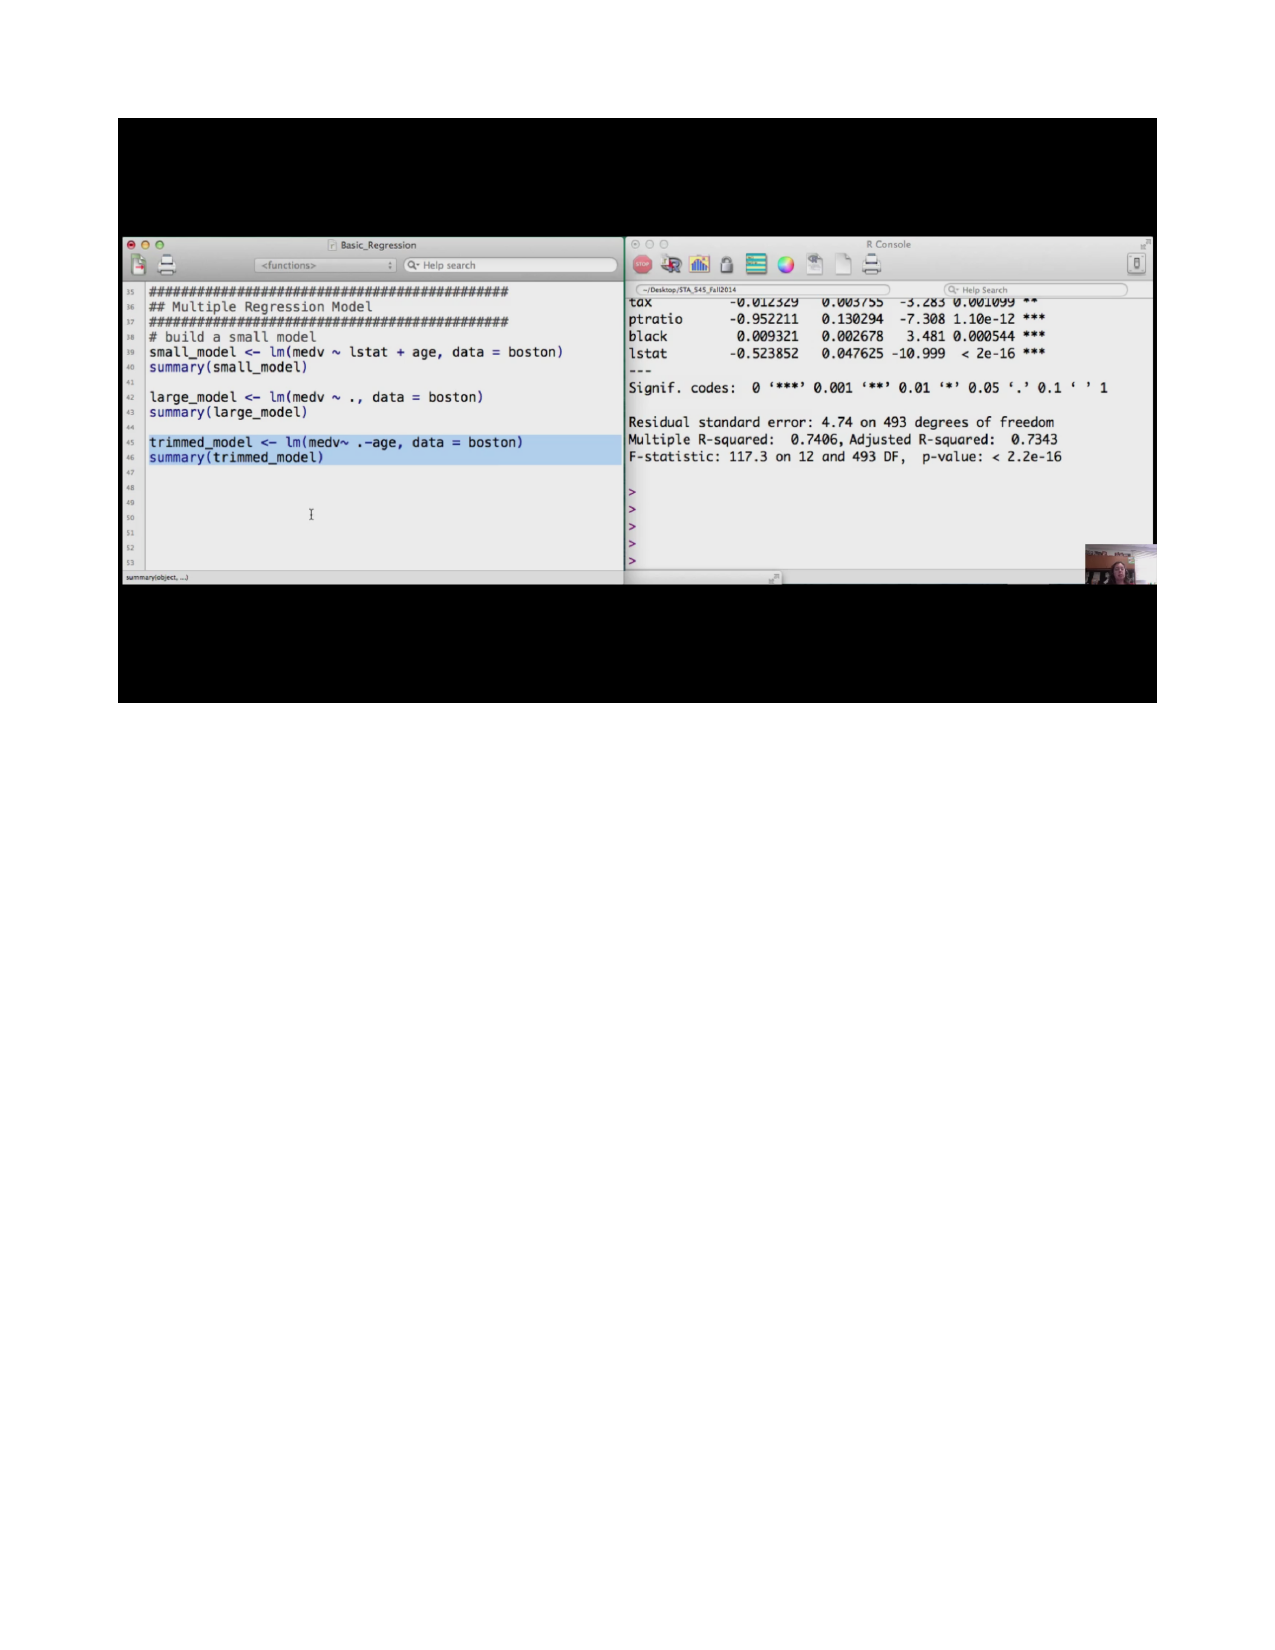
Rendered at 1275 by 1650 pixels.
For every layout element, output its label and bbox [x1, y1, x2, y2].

picture [118, 118, 1157, 703]
